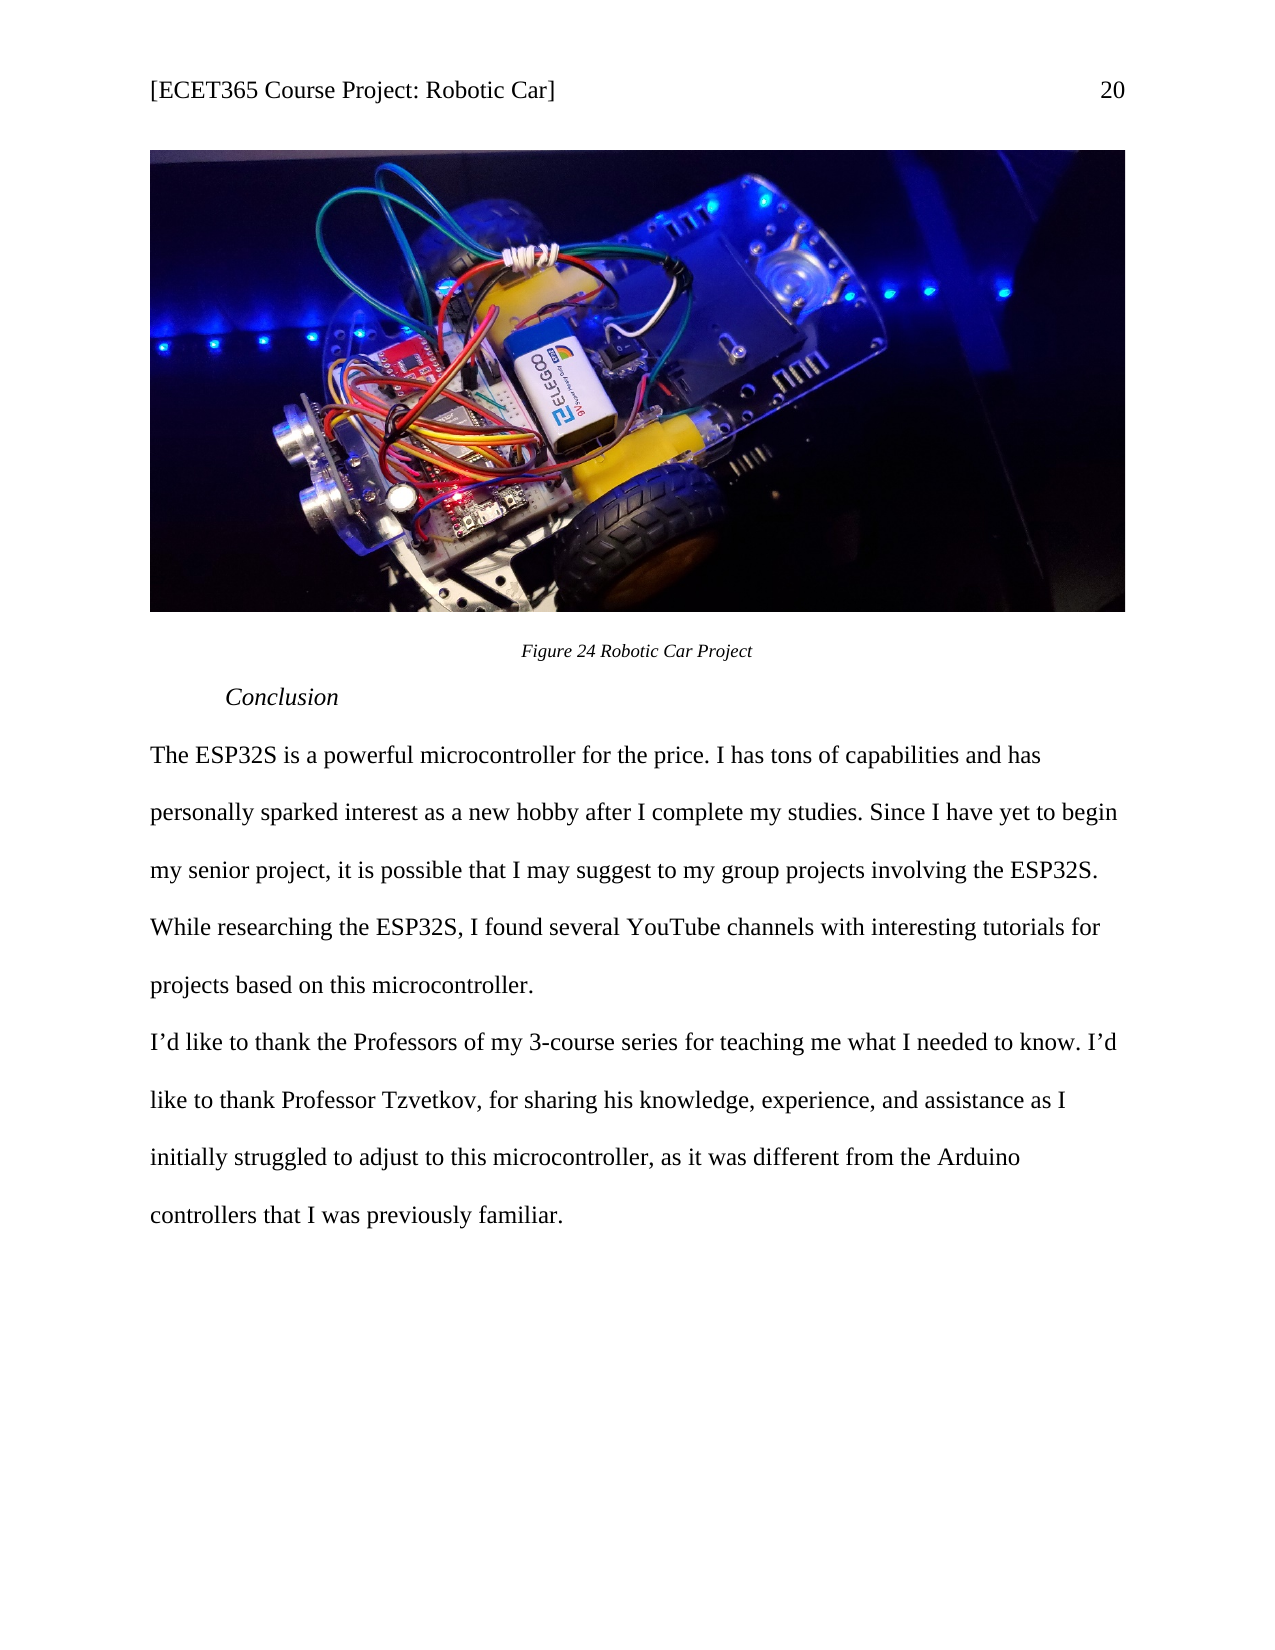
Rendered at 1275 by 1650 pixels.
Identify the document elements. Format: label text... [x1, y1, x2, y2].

picture [150, 150, 1125, 612]
text The ESP32S is a powerful microcontroller for the price. I has tons of capabilities and has personally sparked interest as a new hobby after I complete my studies. Since I have yet to begin my senior project, it is possible that I may suggest to my group projects involving the ESP32S. While researching the ESP32S, I found several YouTube channels with interesting tutorials for projects based on this microcontroller. [150, 740, 1125, 999]
subtitle Conclusion [150, 682, 1125, 711]
text I’d like to thank the Professors of my 3-course series for teaching me what I needed to know. I’d like to thank Professor Tzvetkov, for sharing his knowledge, experience, and assistance as I initially struggled to adjust to this microcontroller, as it was different from the Arduino controllers that I was previously familiar. [150, 1027, 1125, 1229]
